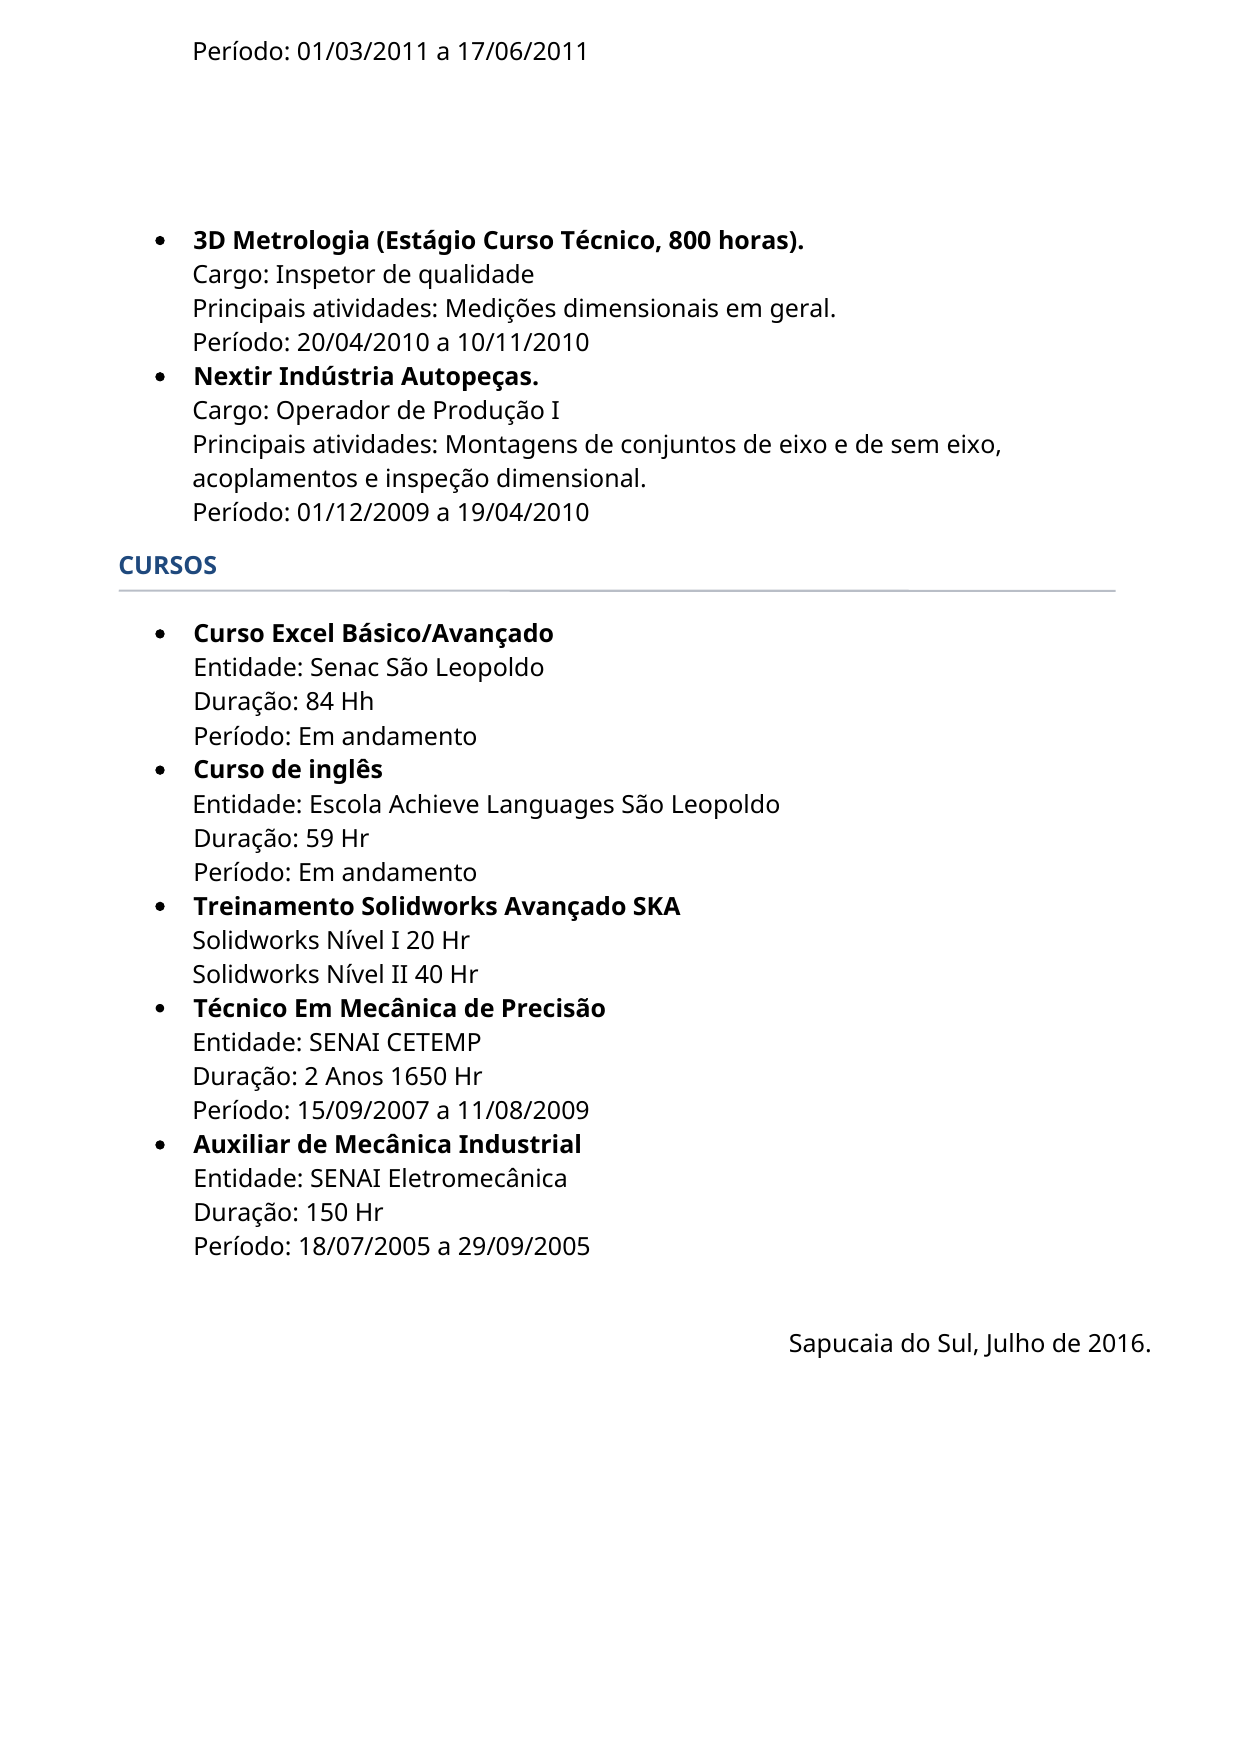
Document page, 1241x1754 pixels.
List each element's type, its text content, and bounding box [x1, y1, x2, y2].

text Entidade: SENAI CETEMP [118, 1025, 1152, 1059]
text Principais atividades: Montagens de conjuntos de eixo e de sem eixo, acoplamentos e inspeção dimensional. [192, 427, 1152, 495]
text Entidade: Escola Achieve Languages São Leopoldo [192, 786, 1152, 820]
text Período: 01/03/2011 a 17/06/2011 [118, 34, 1152, 68]
list Período: Em andamento [193, 718, 1152, 752]
text Período: 01/12/2009 a 19/04/2010 [118, 495, 1152, 529]
list Duração: 59 Hr [193, 820, 1152, 854]
text Duração: 150 Hr [118, 1195, 1152, 1229]
text Período: 20/04/2010 a 10/11/2010 [118, 325, 1152, 359]
list Curso Excel Básico/Avançado [156, 616, 1152, 650]
list 3D Metrologia (Estágio Curso Técnico, 800 horas). [156, 222, 1152, 257]
text Principais atividades: Medições dimensionais em geral. [118, 291, 1152, 325]
text Solidworks Nível I 20 Hr [118, 922, 1152, 957]
list Auxiliar de Mecânica Industrial [156, 1127, 1152, 1161]
text Entidade: SENAI Eletromecânica [118, 1161, 1152, 1195]
text Cargo: Inspetor de qualidade [118, 257, 1152, 291]
list Período: Em andamento [193, 854, 1152, 888]
list Técnico Em Mecânica de Precisão [156, 991, 1152, 1025]
list Sapucaia do Sul, Julho de 2016. [413, 1326, 1152, 1360]
list CURSOS [118, 548, 1152, 582]
text Período: 15/09/2007 a 11/08/2009 [118, 1093, 1152, 1127]
text Duração: 2 Anos 1650 Hr [118, 1059, 1152, 1093]
text Cargo: Operador de Produção I [118, 393, 1152, 427]
list Treinamento Solidworks Avançado SKA [156, 888, 1152, 922]
list Nextir Indústria Autopeças. [156, 359, 1098, 393]
list Entidade: Senac São Leopoldo [193, 650, 1152, 684]
list Curso de inglês [156, 752, 1152, 786]
list Duração: 84 Hh [193, 684, 1152, 718]
text Período: 18/07/2005 a 29/09/2005 [118, 1229, 1152, 1263]
text Solidworks Nível II 40 Hr [118, 957, 1152, 991]
